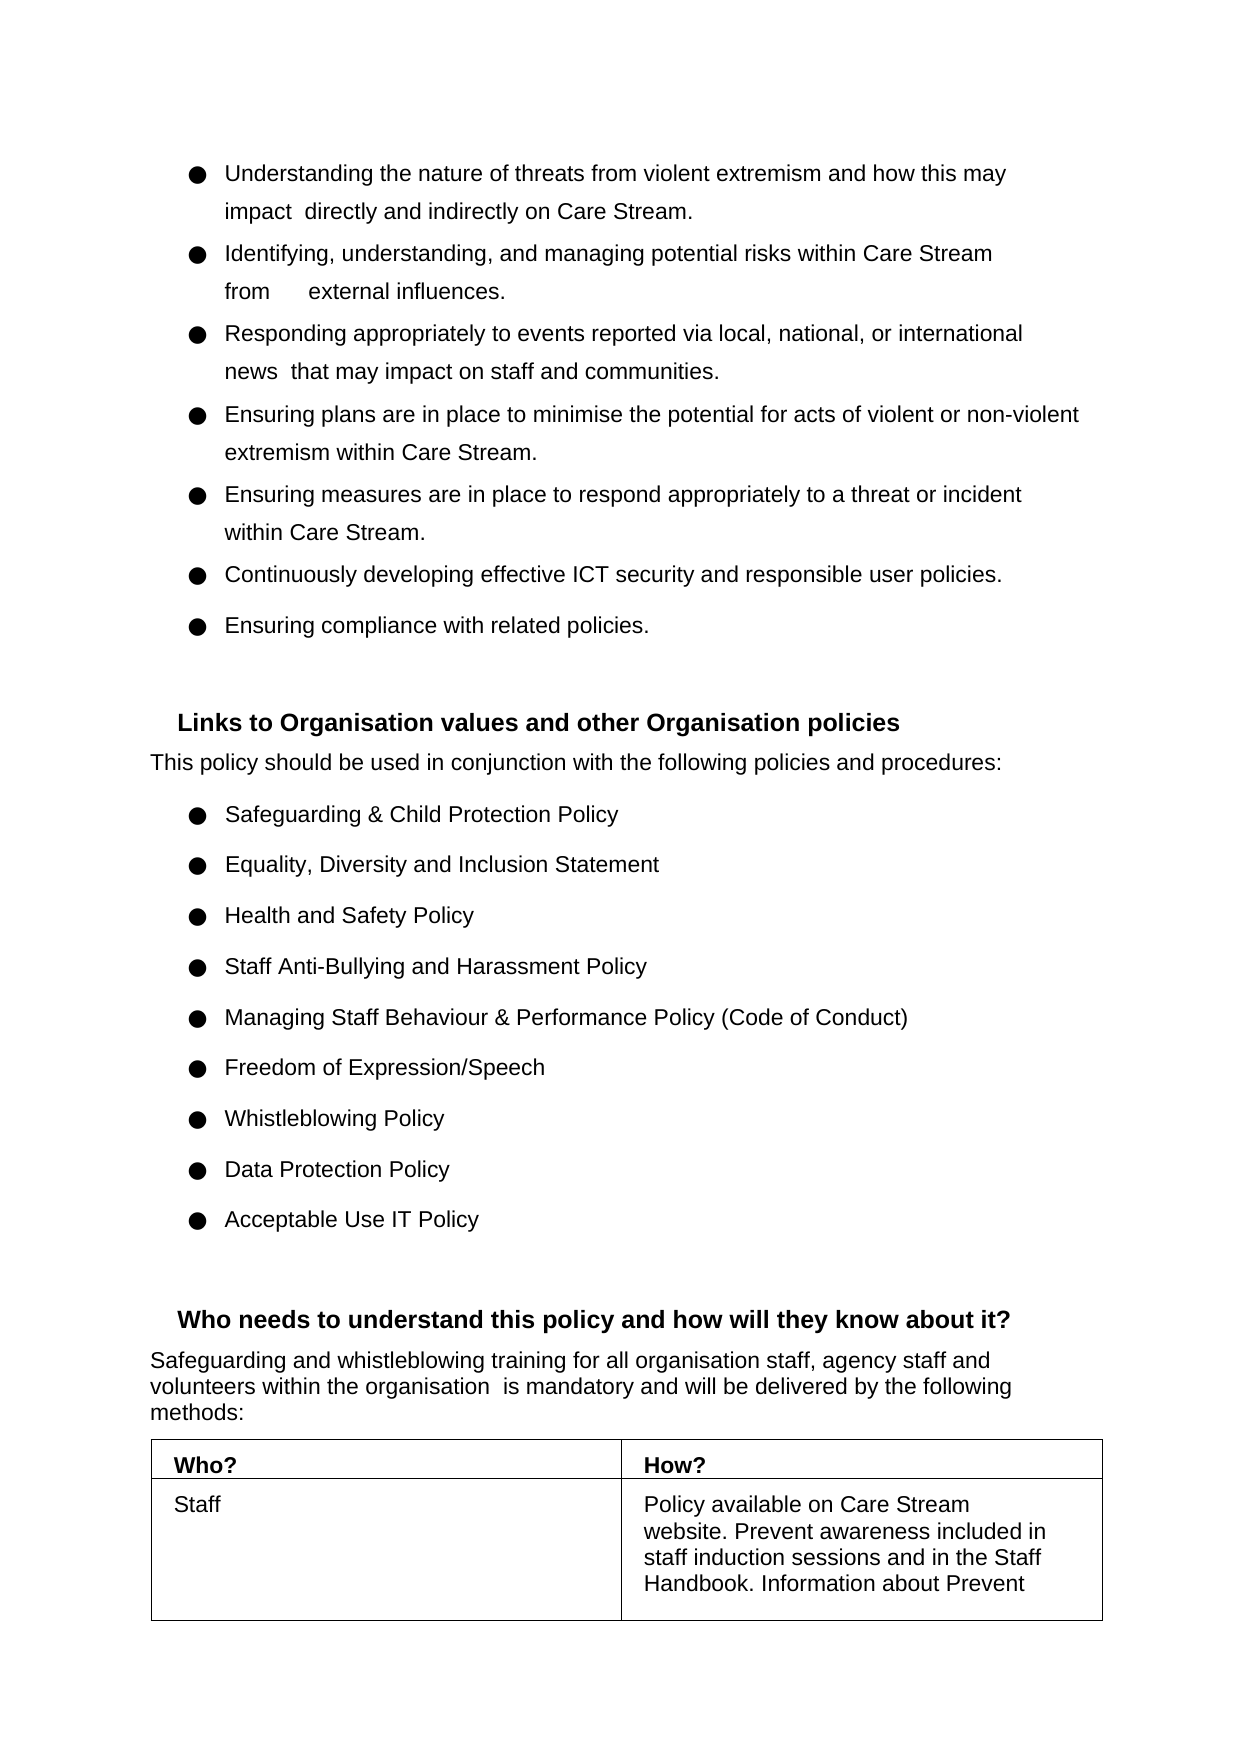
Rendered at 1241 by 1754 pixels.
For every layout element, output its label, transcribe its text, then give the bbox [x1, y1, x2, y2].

subtitle Links to Organisation values and other Organisation policies [150, 708, 1115, 737]
list Continuously developing effective ICT security and responsible user policies. [187, 549, 1115, 596]
list Identifying, understanding, and managing potential risks within Care Stream from external influences. [187, 228, 1024, 304]
table_header Who? [152, 1440, 621, 1478]
list Ensuring compliance with related policies. [187, 600, 1115, 647]
list Safeguarding & Child Protection Policy [187, 788, 1115, 835]
list Staff Anti-Bullying and Harassment Policy [187, 940, 1115, 987]
list Responding appropriately to events reported via local, national, or international news that may impact on staff and communities. [187, 308, 1076, 384]
subtitle Who needs to understand this policy and how will they know about it? [150, 1305, 1115, 1334]
list Understanding the nature of threats from violent extremism and how this may impact directly and indirectly on Care Stream. [187, 148, 1069, 224]
list Health and Safety Policy [187, 889, 1115, 937]
list Whistleblowing Policy [187, 1092, 1115, 1139]
list Ensuring measures are in place to respond appropriately to a threat or incident within Care Stream. [187, 469, 1086, 545]
text This policy should be used in conjunction with the following policies and procedures: [150, 749, 1115, 776]
list Equality, Diversity and Inclusion Statement [187, 839, 1115, 886]
text Safeguarding and whistleblowing training for all organisation staff, agency staff and volunteers within the organisation is mandatory and will be delivered by the following methods: [150, 1347, 1013, 1426]
table_cell Staff [152, 1479, 621, 1619]
list Acceptable Use IT Policy [187, 1194, 1115, 1241]
list Managing Staff Behaviour & Performance Policy (Code of Conduct) [187, 991, 1115, 1038]
table_header How? [622, 1440, 1102, 1478]
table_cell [622, 1479, 1102, 1619]
list Ensuring plans are in place to minimise the potential for acts of violent or non-violent extremism within Care Stream. [187, 388, 1079, 465]
list Freedom of Expression/Speech [187, 1042, 1115, 1089]
list Data Protection Policy [187, 1143, 1115, 1190]
